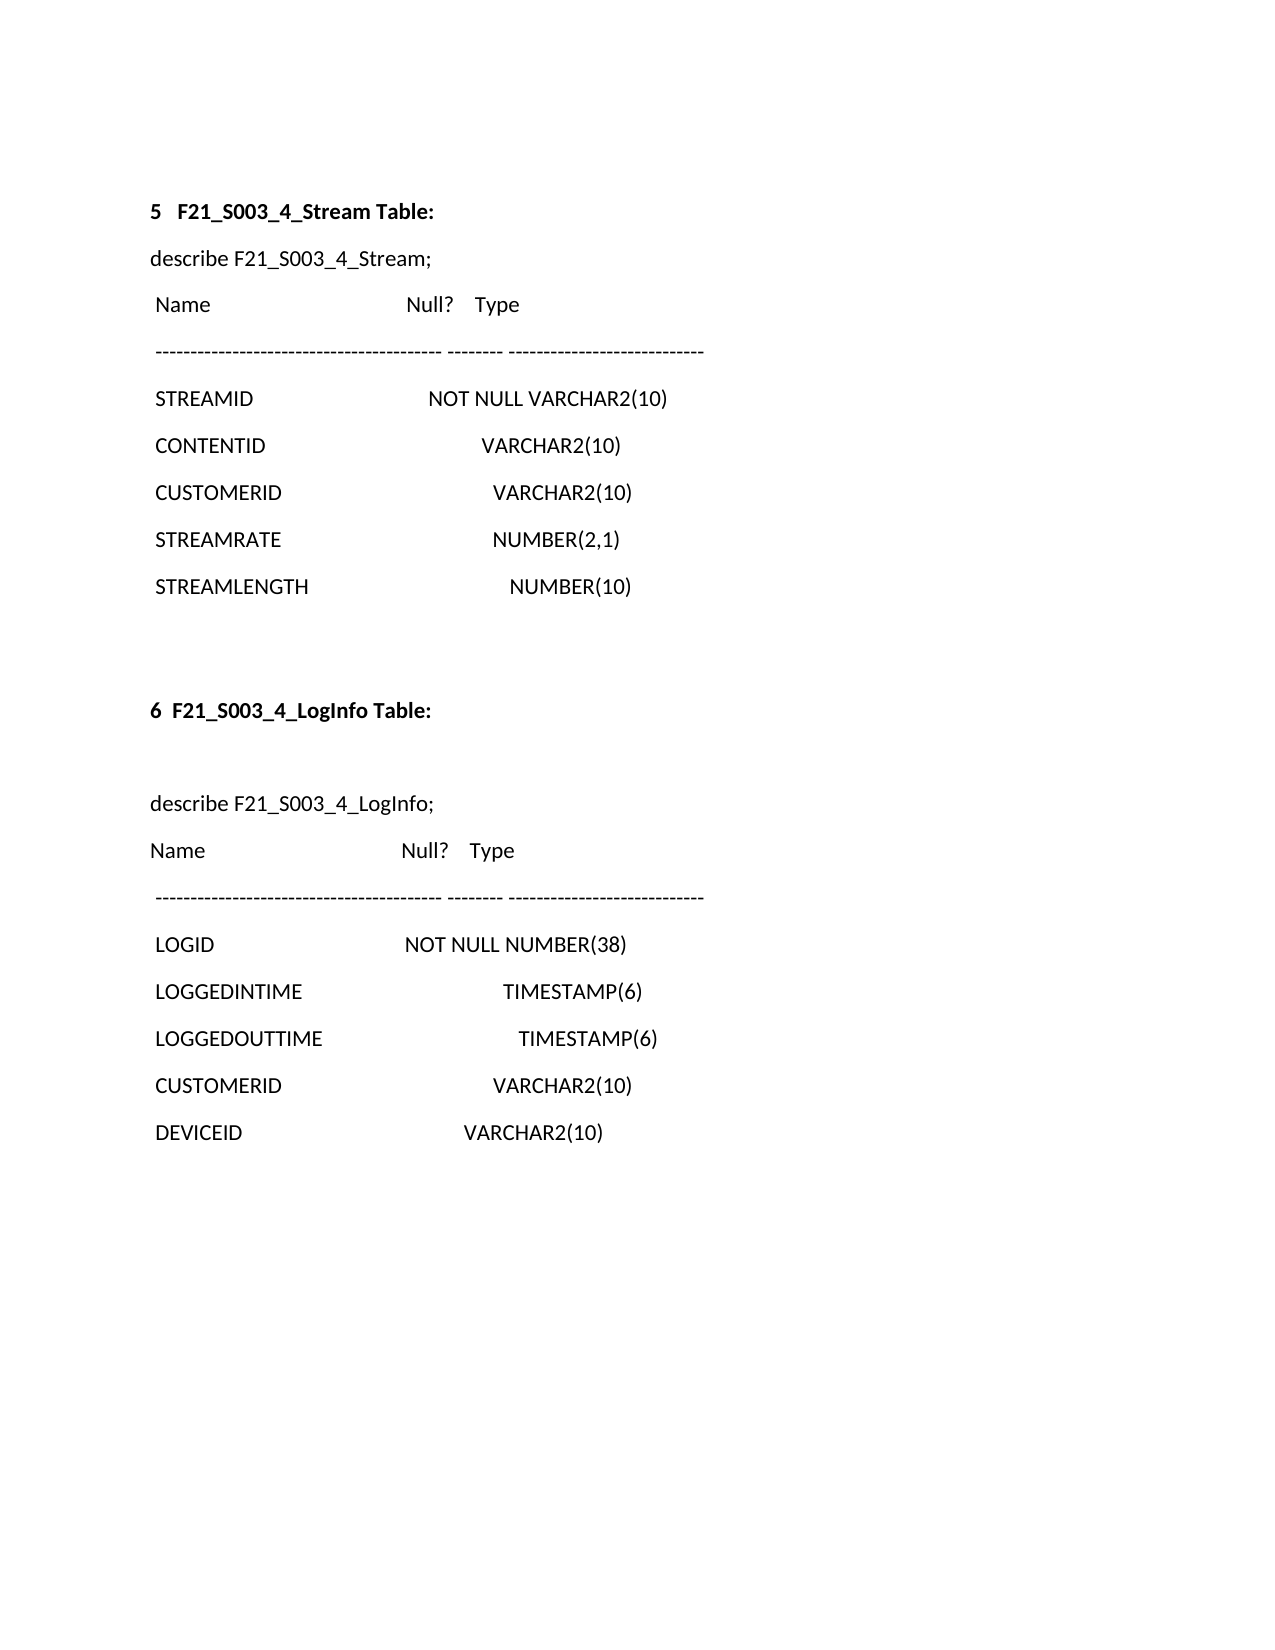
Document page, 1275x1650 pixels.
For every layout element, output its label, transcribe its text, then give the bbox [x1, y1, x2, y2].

text Name Null? Type [150, 836, 1125, 864]
text CONTENTID VARCHAR2(10) [150, 431, 1125, 459]
text CUSTOMERID VARCHAR2(10) [150, 1071, 1125, 1099]
text CUSTOMERID VARCHAR2(10) [150, 478, 1125, 506]
text describe F21_S003_4_Stream; [150, 244, 1125, 272]
text Name Null? Type [150, 291, 1125, 319]
text STREAMRATE NUMBER(2,1) [150, 525, 1125, 553]
text LOGGEDOUTTIME TIMESTAMP(6) [150, 1024, 1125, 1052]
text STREAMID NOT NULL VARCHAR2(10) [150, 384, 1125, 412]
text DEVICEID VARCHAR2(10) [150, 1118, 1125, 1146]
text STREAMLENGTH NUMBER(10) [150, 572, 1125, 600]
text ----------------------------------------- -------- ---------------------------- [150, 337, 1125, 366]
text LOGGEDINTIME TIMESTAMP(6) [150, 977, 1125, 1005]
text ----------------------------------------- -------- ---------------------------- [150, 883, 1125, 911]
text 6 F21_S003_4_LogInfo Table: [150, 666, 1125, 724]
text 5 F21_S003_4_Stream Table: [150, 197, 1125, 225]
text LOGID NOT NULL NUMBER(38) [150, 930, 1125, 958]
text describe F21_S003_4_LogInfo; [150, 789, 1125, 818]
